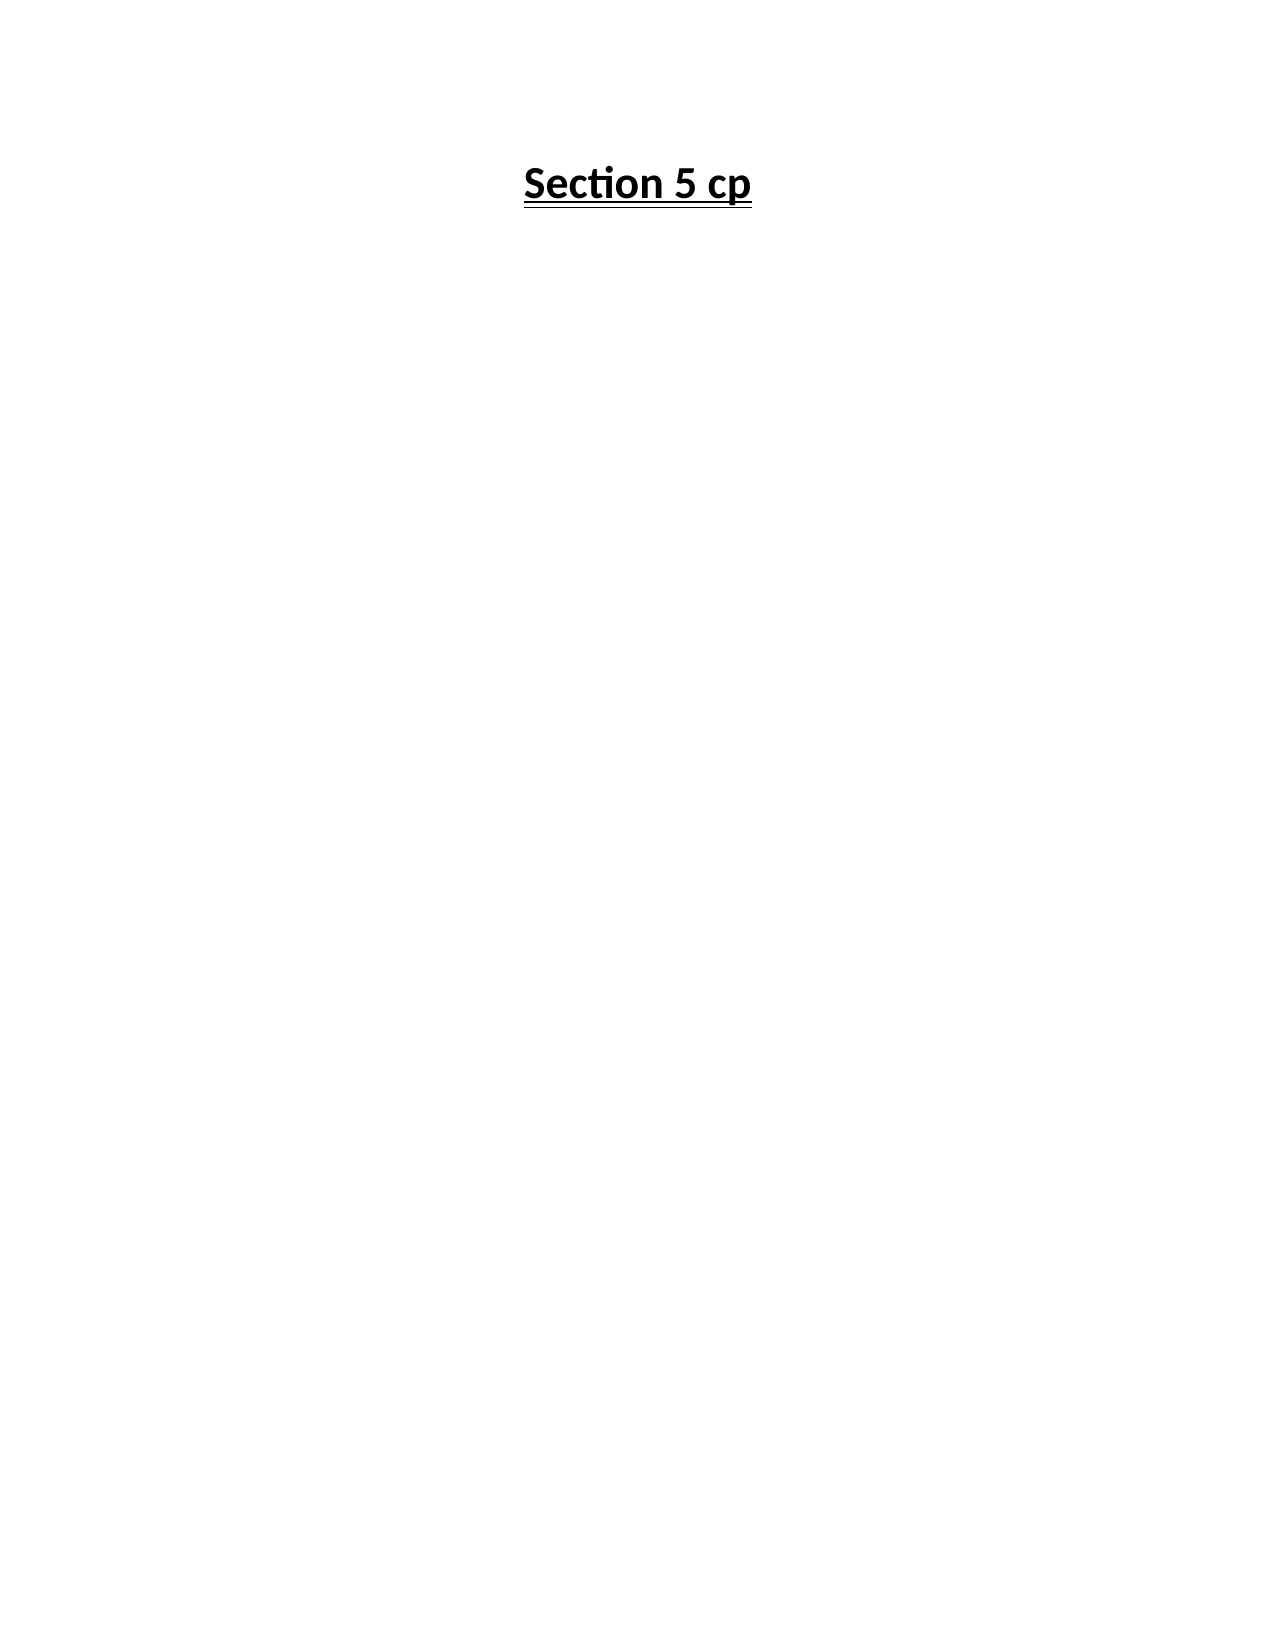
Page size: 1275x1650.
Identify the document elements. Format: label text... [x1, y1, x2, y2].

subtitle Section 5 cp [150, 154, 1125, 210]
